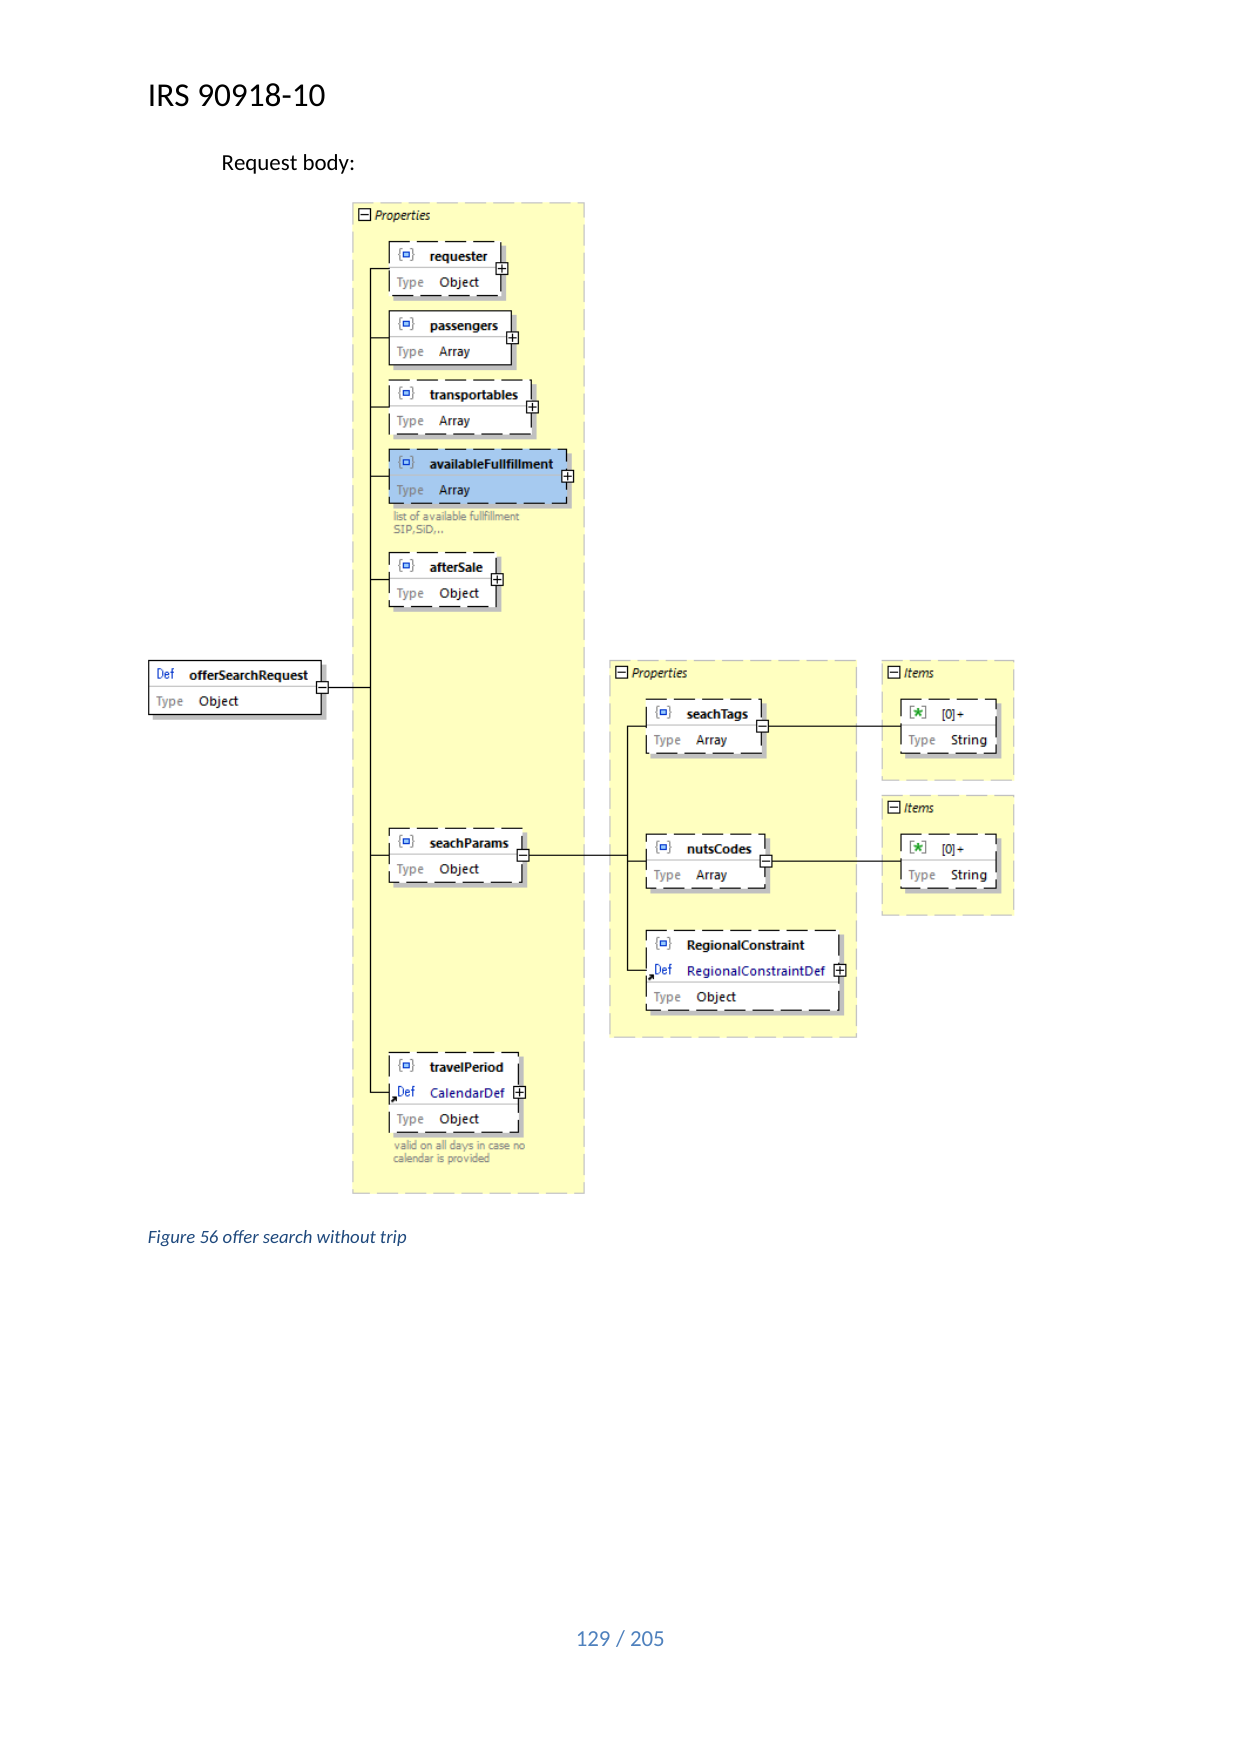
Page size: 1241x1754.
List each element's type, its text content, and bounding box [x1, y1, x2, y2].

text Figure 56 offer search without trip [148, 1226, 1093, 1249]
text Request body: [148, 148, 1093, 176]
picture [147, 200, 1093, 1201]
